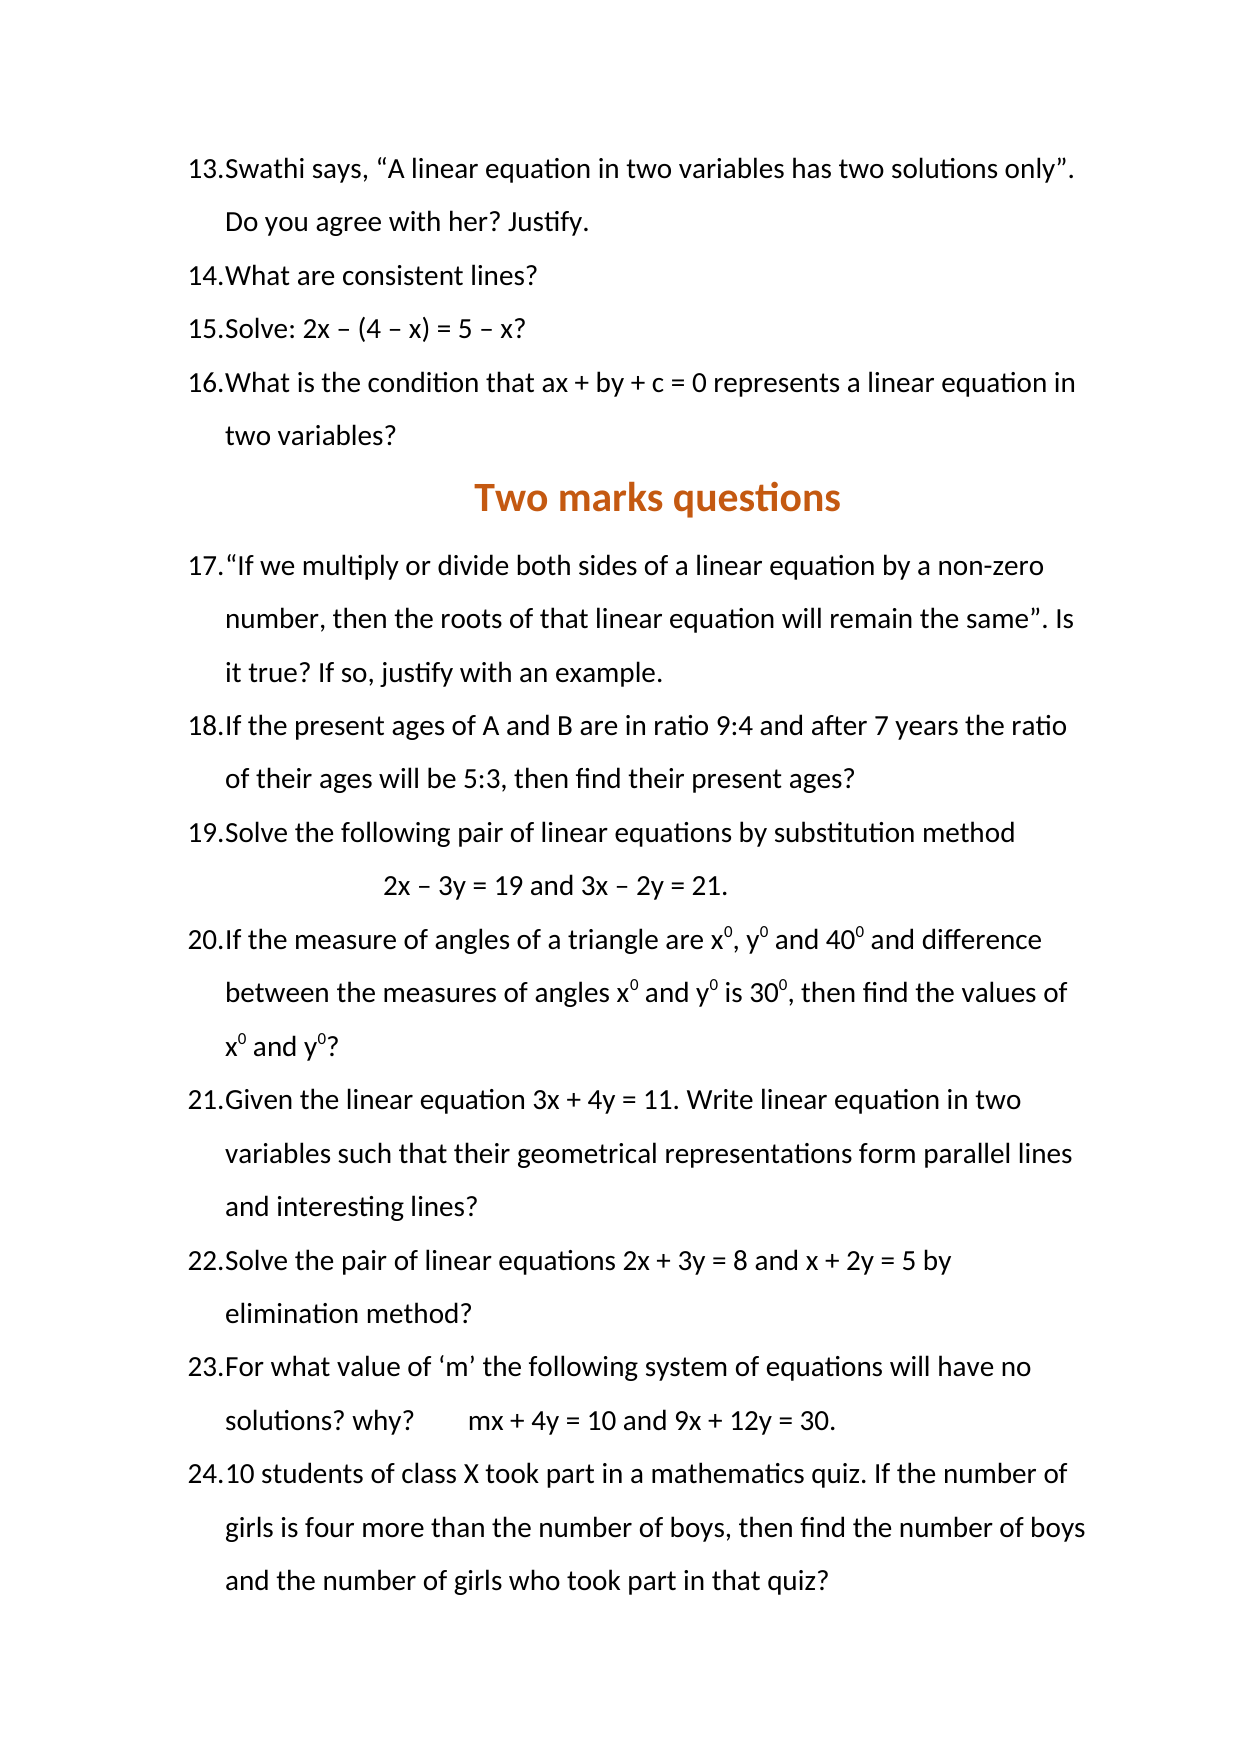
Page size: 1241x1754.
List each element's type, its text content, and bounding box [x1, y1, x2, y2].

list Two marks questions [225, 471, 1090, 521]
list What is the condition that ax + by + c = 0 represents a linear equation in two variables? [187, 364, 1090, 453]
list Swathi says, “A linear equation in two variables has two solutions only”. Do you agree with her? Justify. [187, 150, 1090, 239]
list If the present ages of A and B are in ratio 9:4 and after 7 years the ratio of their ages will be 5:3, then find their present ages? [187, 707, 1090, 796]
list Given the linear equation 3x + 4y = 11. Write linear equation in two variables such that their geometrical representations form parallel lines and interesting lines? [187, 1081, 1090, 1224]
list Solve the following pair of linear equations by substitution method [187, 814, 1090, 850]
list 2x – 3y = 19 and 3x – 2y = 21. [225, 867, 1090, 903]
list Solve: 2x – (4 – x) = 5 – x? [187, 310, 1090, 346]
list 10 students of class X took part in a mathematics quiz. If the number of girls is four more than the number of boys, then find the number of boys and the number of girls who took part in that quiz? [187, 1455, 1090, 1598]
list Solve the pair of linear equations 2x + 3y = 8 and x + 2y = 5 by elimination method? [187, 1242, 1090, 1331]
list What are consistent lines? [187, 257, 1090, 292]
list For what value of ‘m’ the following system of equations will have no solutions? why? mx + 4y = 10 and 9x + 12y = 30. [187, 1348, 1090, 1437]
list “If we multiply or divide both sides of a linear equation by a non-zero number, then the roots of that linear equation will remain the same”. Is it true? If so, justify with an example. [187, 547, 1090, 689]
list If the measure of angles of a triangle are x0, y0 and 400 and difference between the measures of angles x0 and y0 is 300, then find the values of x0 and y0? [187, 921, 1090, 1063]
